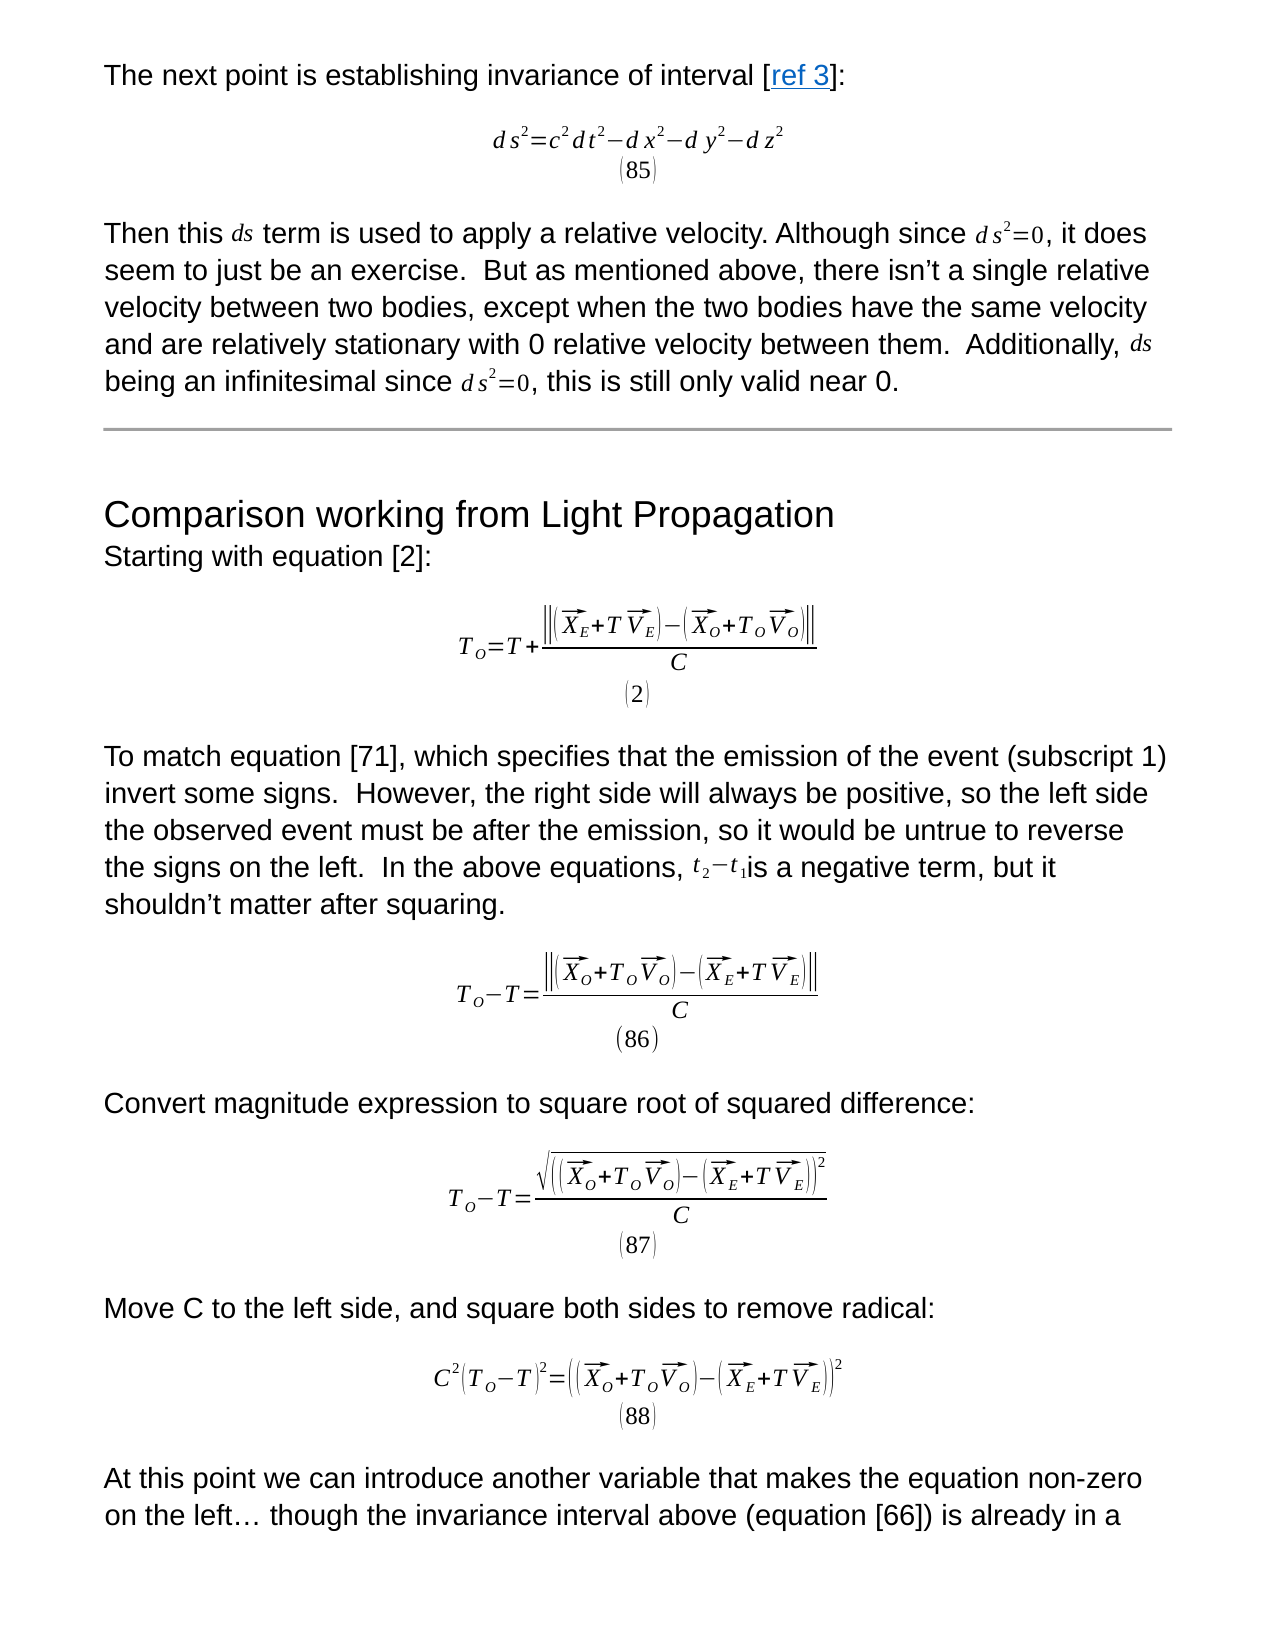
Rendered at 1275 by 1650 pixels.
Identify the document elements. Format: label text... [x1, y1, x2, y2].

text Move C to the left side, and square both sides to remove radical: [103, 1291, 1172, 1324]
text Convert magnitude expression to square root of squared difference: [103, 1086, 1172, 1119]
text To match equation [71], which specifies that the emission of the event (subscript 1) invert some signs. However, the right side will always be positive, so the left side the observed event must be after the emission, so it would be untrue to reverse the signs on the left. In the above equations, is a negative term, but it shouldn’t matter after squaring. [103, 739, 1172, 920]
text The next point is establishing invariance of interval [ref 3]: [103, 58, 1172, 92]
subtitle Comparison working from Light Propagation [103, 492, 1172, 535]
text Starting with equation [2]: [103, 539, 1172, 573]
text Then this term is used to apply a relative velocity. Although since , it does seem to just be an exercise. But as mentioned above, there isn’t a single relative velocity between two bodies, except when the two bodies have the same velocity and are relatively stationary with 0 relative velocity between them. Additionally, being an infinitesimal since , this is still only valid near 0. [103, 216, 1172, 397]
